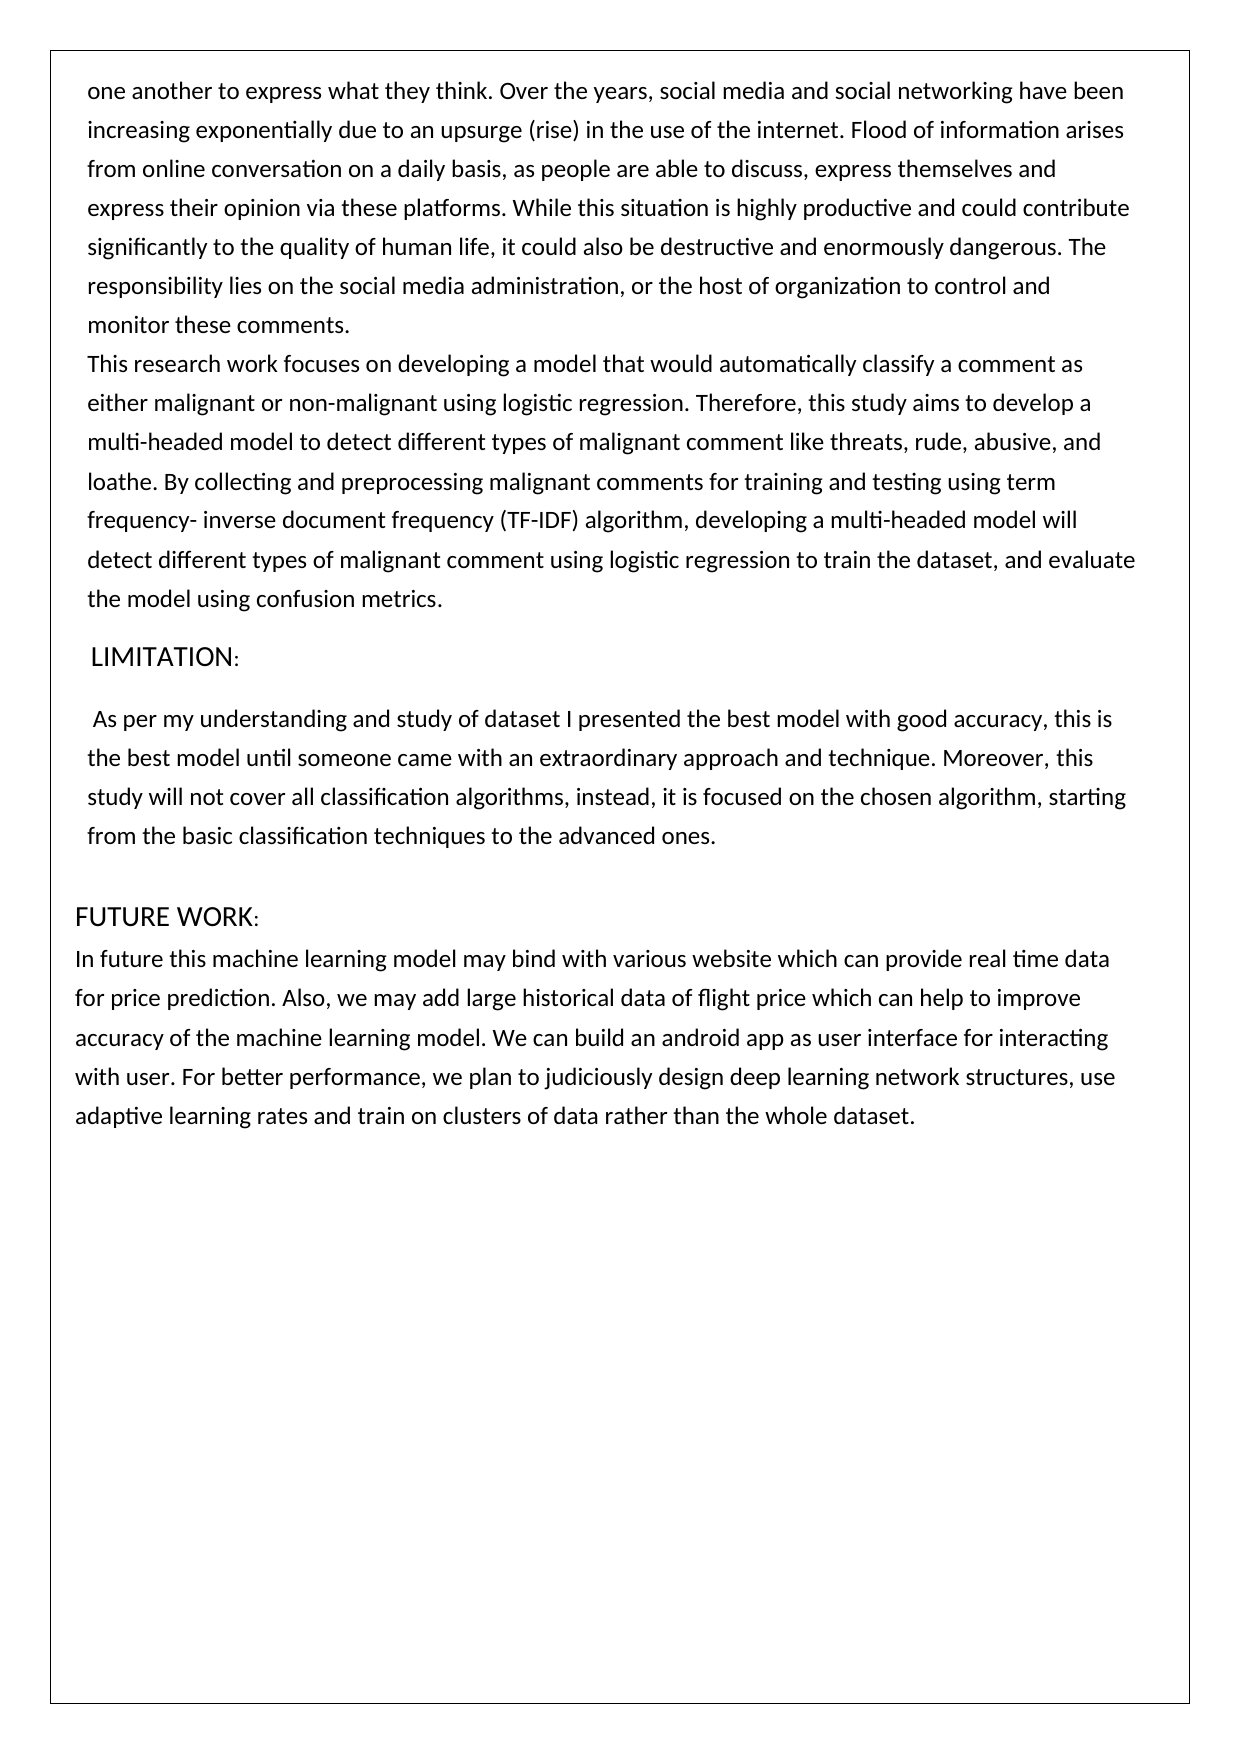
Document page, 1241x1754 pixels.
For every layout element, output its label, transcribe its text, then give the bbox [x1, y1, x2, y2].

text As per my understanding and study of dataset I presented the best model with good accuracy, this is the best model until someone came with an extraordinary approach and technique. Moreover, this study will not cover all classification algorithms, instead, it is focused on the chosen algorithm, starting from the basic classification techniques to the advanced ones. [87, 703, 1139, 850]
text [87, 75, 1139, 340]
text This research work focuses on developing a model that would automatically classify a comment as either malignant or non-malignant using logistic regression. Therefore, this study aims to develop a multi-headed model to detect different types of malignant comment like threats, rude, abusive, and loathe. By collecting and preprocessing malignant comments for training and testing using term frequency- inverse document frequency (TF-IDF) algorithm, developing a multi-headed model will detect different types of malignant comment using logistic regression to train the dataset, and evaluate the model using confusion metrics. [87, 348, 1139, 613]
text LIMITATION: [75, 638, 1165, 673]
text In future this machine learning model may bind with various website which can provide real time data for price prediction. Also, we may add large historical data of flight price which can help to improve accuracy of the machine learning model. We can build an android app as user interface for interacting with user. For better performance, we plan to judiciously design deep learning network structures, use adaptive learning rates and train on clusters of data rather than the whole dataset. [75, 943, 1139, 1130]
text FUTURE WORK: [75, 898, 1139, 934]
